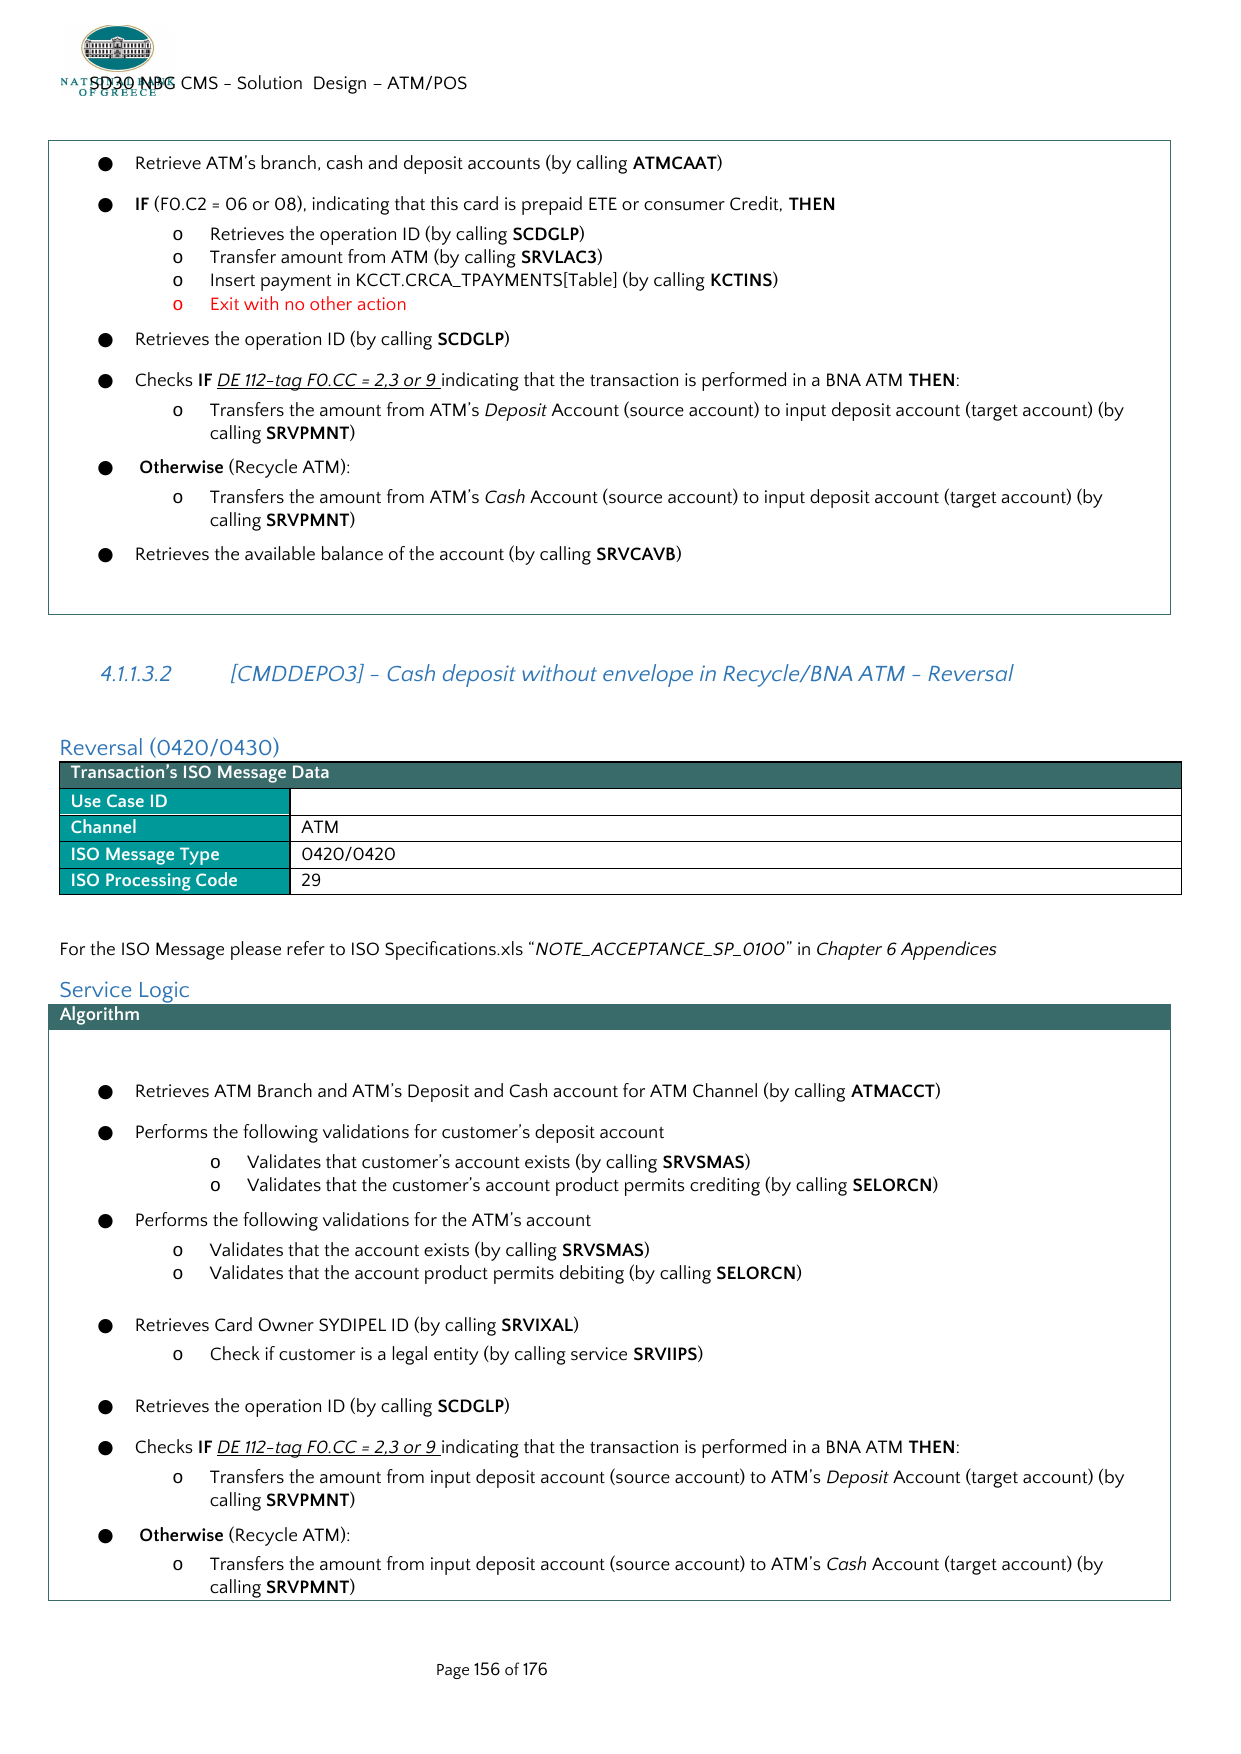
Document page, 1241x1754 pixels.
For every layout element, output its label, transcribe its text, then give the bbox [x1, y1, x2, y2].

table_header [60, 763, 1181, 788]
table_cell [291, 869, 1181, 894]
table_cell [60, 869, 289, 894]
subtitle [CMDDEPO3] - Cash deposit without envelope in Recycle/BNA ATM - Reversal [100, 662, 1181, 687]
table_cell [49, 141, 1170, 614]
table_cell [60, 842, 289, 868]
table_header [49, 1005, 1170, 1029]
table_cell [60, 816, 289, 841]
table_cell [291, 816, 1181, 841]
subtitle Service Logic [59, 978, 1181, 1004]
picture [60, 25, 175, 96]
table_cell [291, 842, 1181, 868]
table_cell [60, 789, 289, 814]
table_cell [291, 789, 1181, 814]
subtitle Reversal (0420/0430) [59, 736, 1181, 761]
text For the ISO Message please refer to ISO Specifications.xls “NOTE_ACCEPTANCE_SP_0100” in Chapter 6 Appendices [59, 939, 1181, 960]
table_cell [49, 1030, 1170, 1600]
